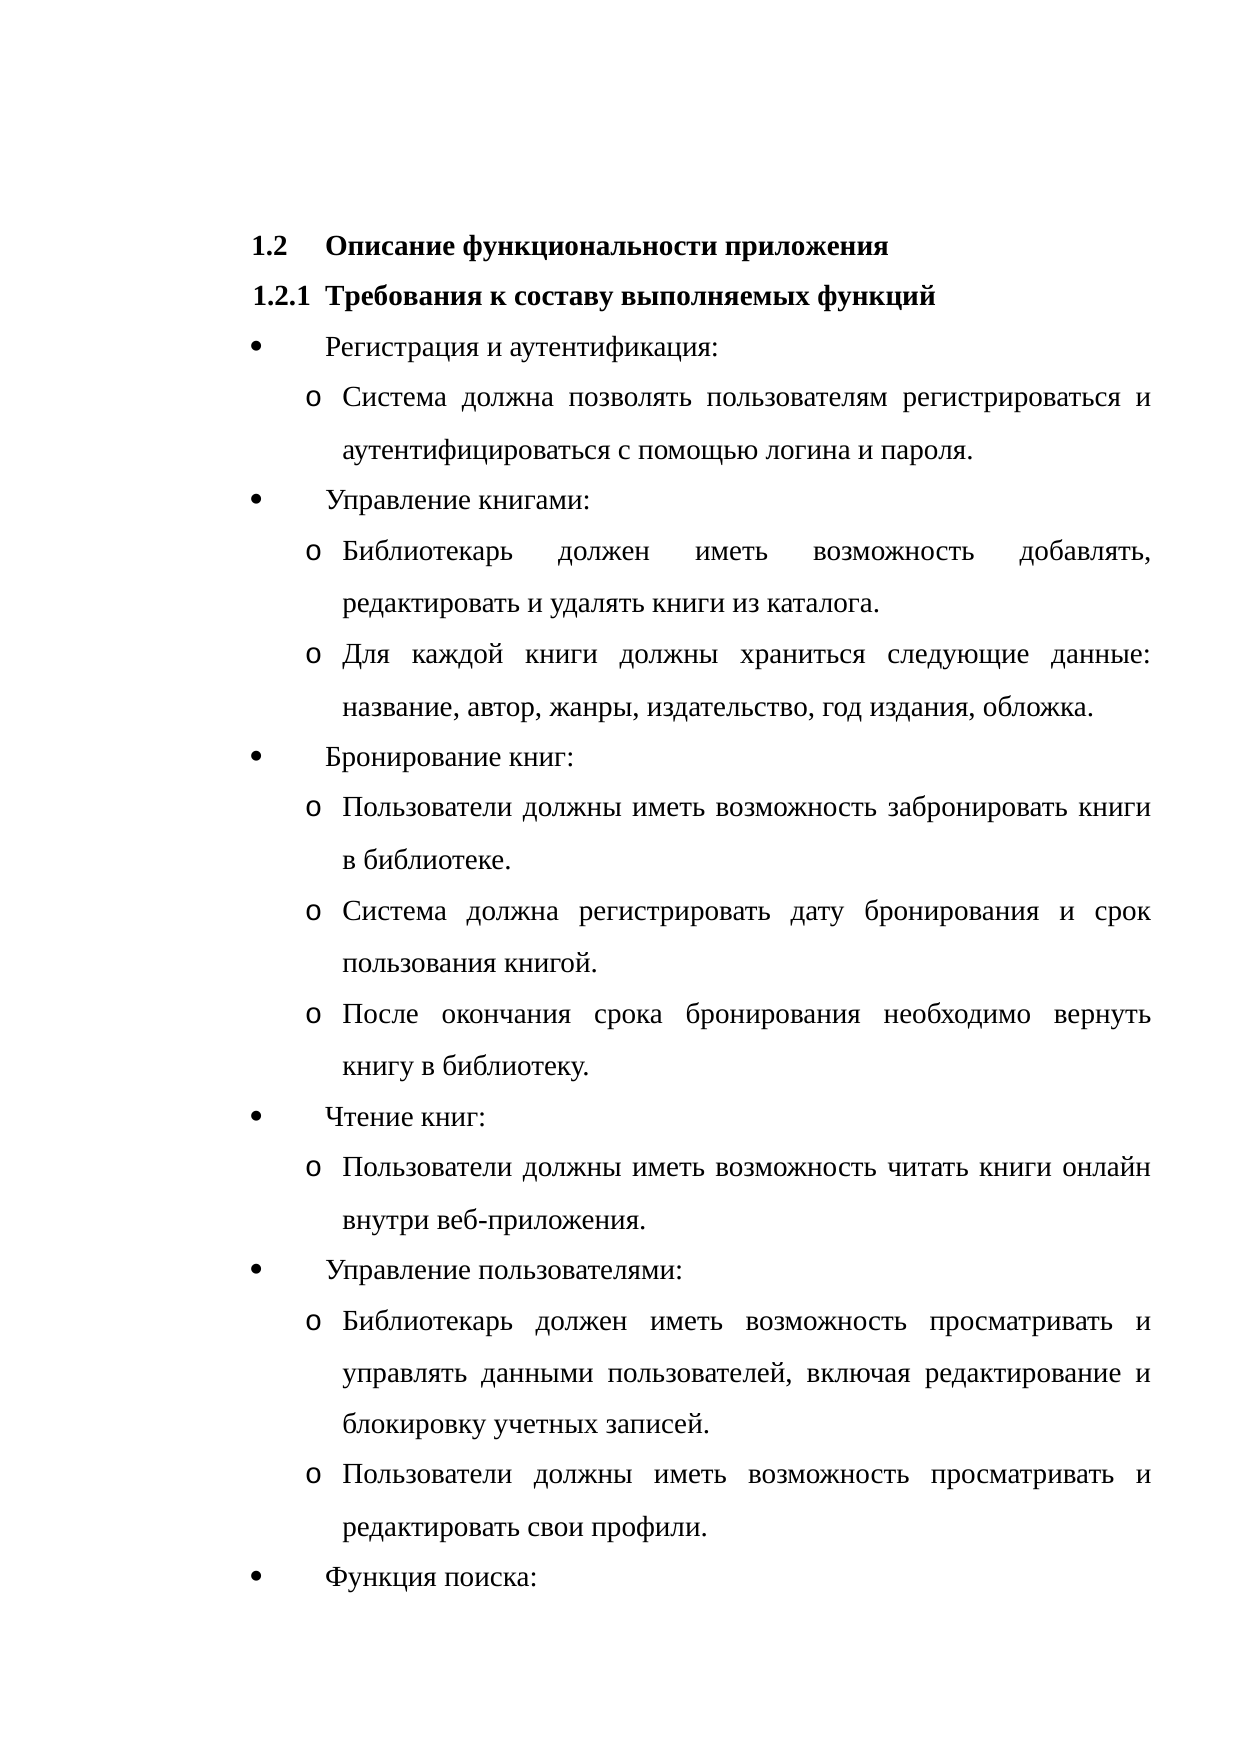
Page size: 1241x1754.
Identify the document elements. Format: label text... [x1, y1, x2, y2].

list Система должна позволять пользователям регистрироваться и аутентифицироваться с помощью логина и пароля. [304, 379, 1152, 466]
subtitle Описание функциональности приложения [177, 228, 1152, 262]
list Библиотекарь должен иметь возможность добавлять, редактировать и удалять книги из каталога. [304, 533, 1152, 619]
list Управление книгами: [177, 482, 1152, 516]
list Чтение книг: [177, 1099, 1152, 1132]
list Система должна регистрировать дату бронирования и срок пользования книгой. [304, 893, 1152, 979]
list Регистрация и аутентификация: [177, 329, 1152, 362]
list Функция поиска: [177, 1559, 1152, 1593]
list Управление пользователями: [177, 1252, 1152, 1286]
list Бронирование книг: [177, 739, 1152, 773]
list Библиотекарь должен иметь возможность просматривать и управлять данными пользователей, включая редактирование и блокировку учетных записей. [304, 1303, 1152, 1439]
list Пользователи должны иметь возможность просматривать и редактировать свои профили. [304, 1456, 1152, 1543]
subtitle Требования к составу выполняемых функций [252, 278, 1152, 312]
list Для каждой книги должны храниться следующие данные: название, автор, жанры, издательство, год издания, обложка. [304, 636, 1152, 722]
list Пользователи должны иметь возможность читать книги онлайн внутри веб-приложения. [304, 1149, 1152, 1236]
list Пользователи должны иметь возможность забронировать книги в библиотеке. [304, 789, 1152, 876]
list После окончания срока бронирования необходимо вернуть книгу в библиотеку. [304, 996, 1152, 1082]
